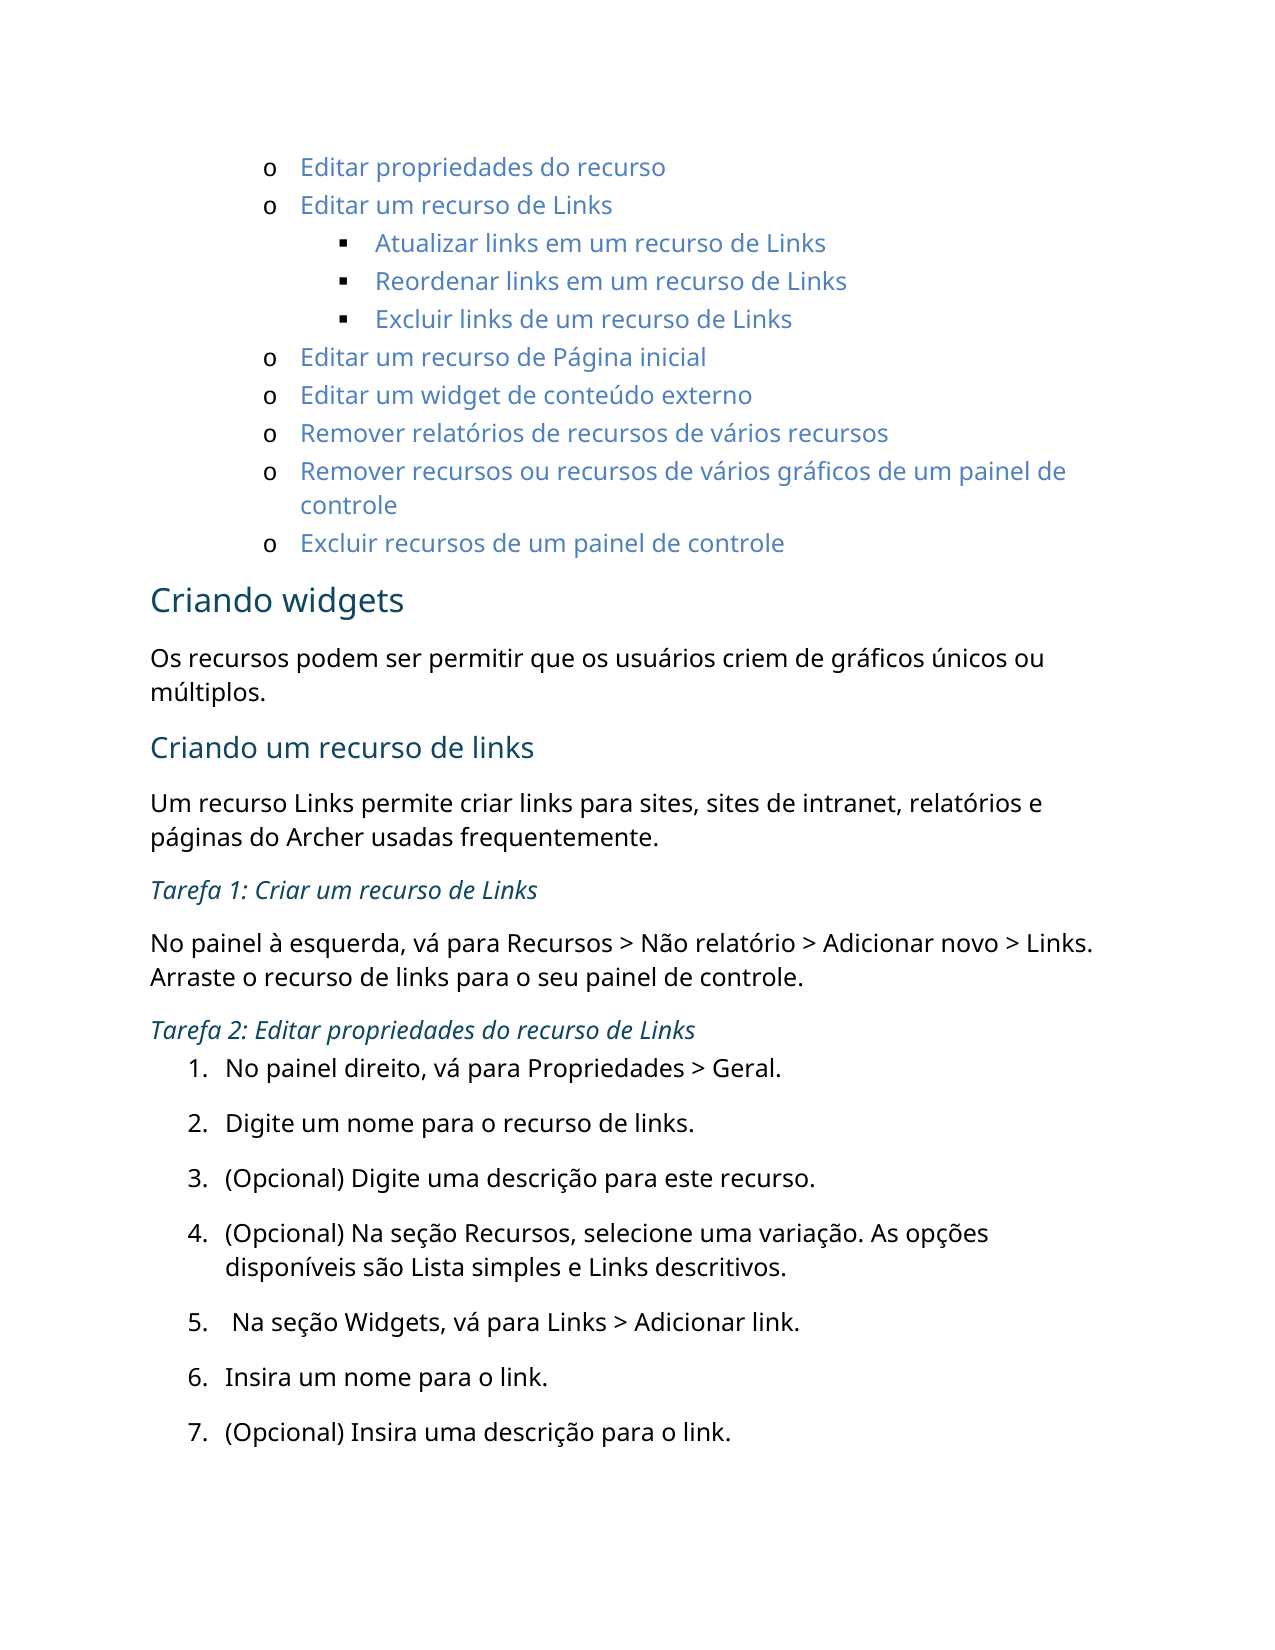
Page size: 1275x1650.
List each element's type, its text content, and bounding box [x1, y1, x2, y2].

list (Opcional) Digite uma descrição para este recurso. [187, 1161, 1125, 1195]
list Reordenar links em um recurso de Links [337, 264, 1125, 298]
list Atualizar links em um recurso de Links [337, 226, 1125, 260]
text No painel à esquerda, vá para Recursos > Não relatório > Adicionar novo > Links. Arraste o recurso de links para o seu painel de controle. [150, 926, 1125, 994]
list Excluir recursos de um painel de controle [262, 526, 1125, 560]
list Na seção Widgets, vá para Links > Adicionar link. [187, 1304, 1125, 1338]
list Remover recursos ou recursos de vários gráficos de um painel de controle [262, 453, 1125, 522]
list (Opcional) Insira uma descrição para o link. [187, 1414, 1125, 1448]
text Os recursos podem ser permitir que os usuários criem de gráficos únicos ou múltiplos. [150, 641, 1125, 709]
subtitle Criando widgets [150, 577, 1125, 622]
list Editar propriedades do recurso [262, 150, 1125, 184]
list Digite um nome para o recurso de links. [187, 1106, 1125, 1140]
subtitle Tarefa 2: Editar propriedades do recurso de Links [150, 1013, 1125, 1047]
list Editar um widget de conteúdo externo [262, 377, 1125, 412]
list Excluir links de um recurso de Links [337, 302, 1125, 336]
list Editar um recurso de Página inicial [262, 339, 1125, 374]
list No painel direito, vá para Propriedades > Geral. [187, 1051, 1125, 1085]
text Um recurso Links permite criar links para sites, sites de intranet, relatórios e páginas do Archer usadas frequentemente. [150, 786, 1125, 854]
subtitle Tarefa 1: Criar um recurso de Links [150, 873, 1125, 907]
list Editar um recurso de Links [262, 188, 1125, 222]
list Remover relatórios de recursos de vários recursos [262, 416, 1125, 450]
subtitle Criando um recurso de links [150, 728, 1125, 767]
list (Opcional) Na seção Recursos, selecione uma variação. As opções disponíveis são Lista simples e Links descritivos. [187, 1216, 1125, 1284]
list Insira um nome para o link. [187, 1359, 1125, 1393]
